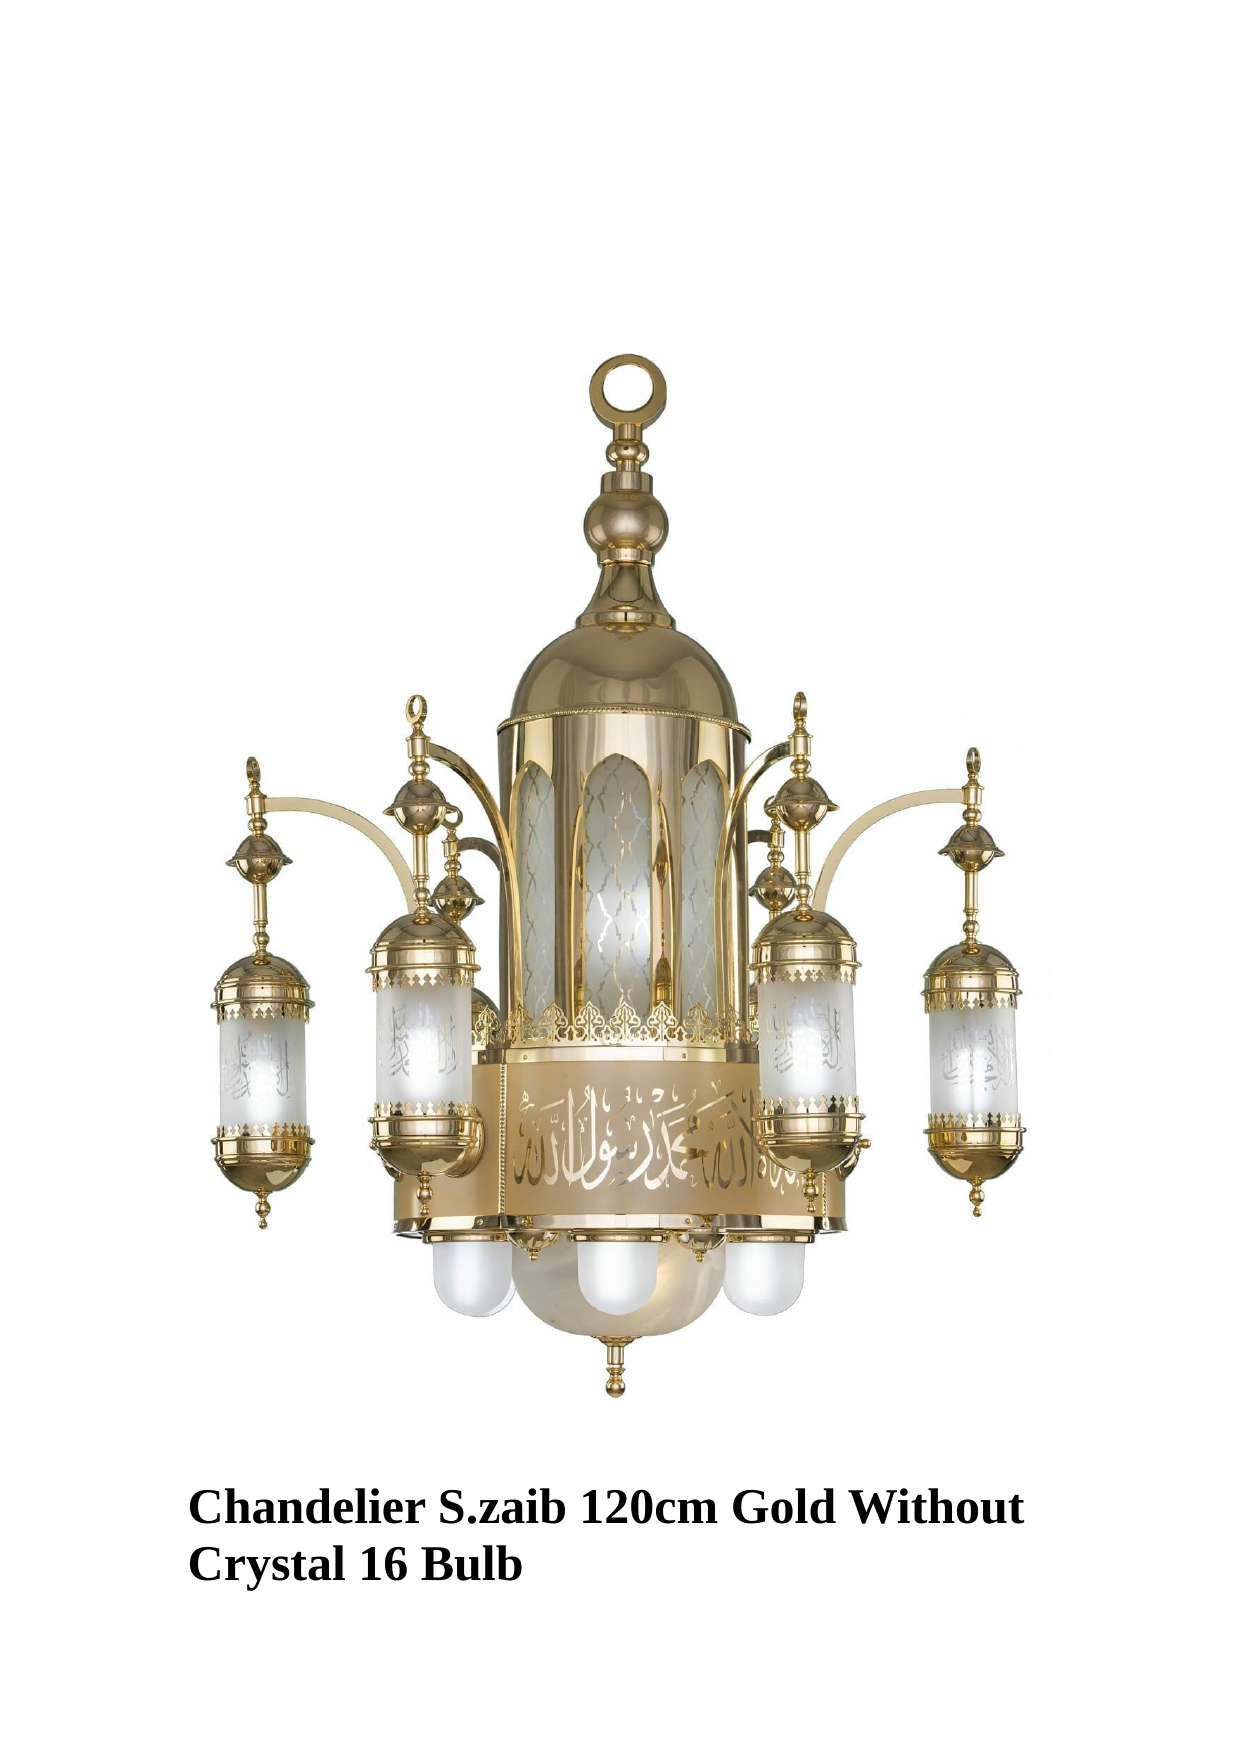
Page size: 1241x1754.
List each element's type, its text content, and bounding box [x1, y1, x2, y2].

picture [187, 150, 1053, 1448]
text Chandelier S.zaib 120cm Gold Without Crystal 16 Bulb [187, 1477, 1053, 1592]
